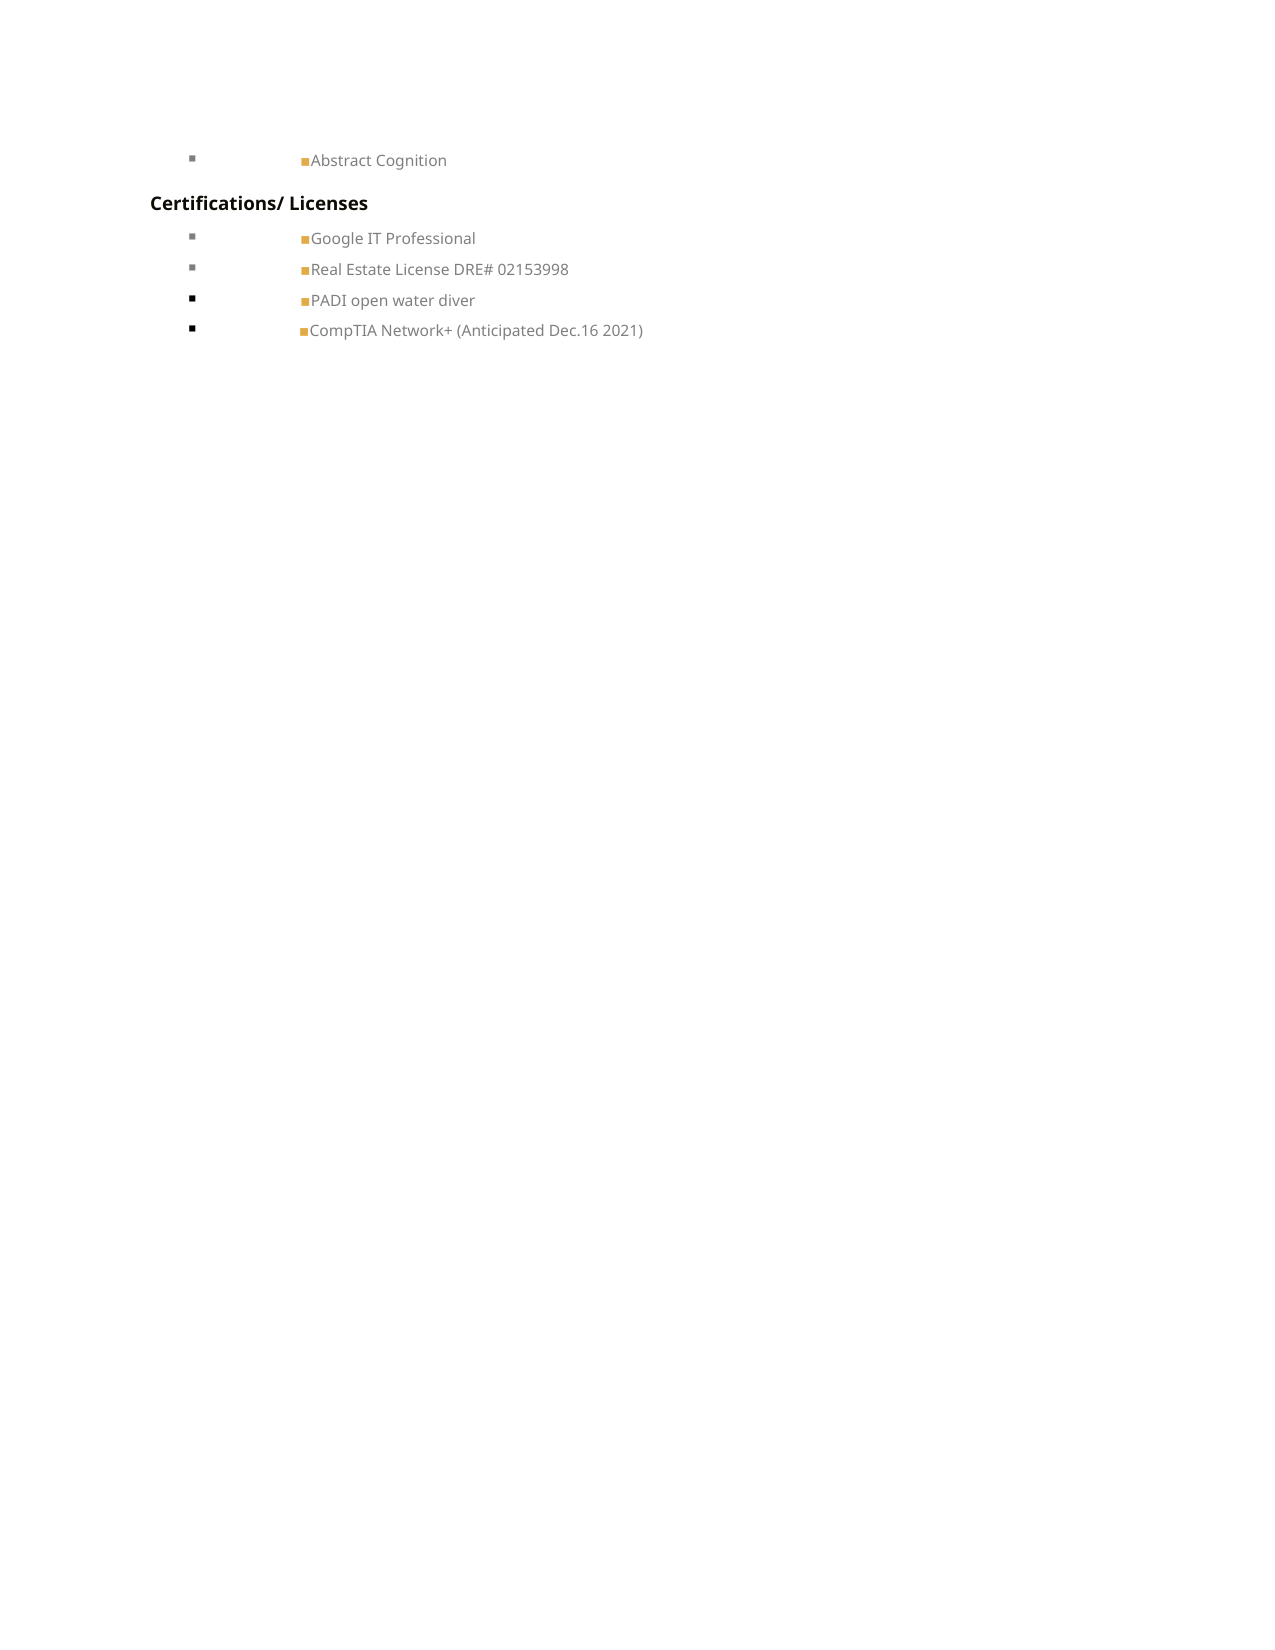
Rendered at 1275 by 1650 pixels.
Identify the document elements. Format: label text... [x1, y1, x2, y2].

list ▪Abstract Cognition [187, 150, 1125, 171]
text Certifications/ Licenses [150, 190, 1125, 216]
list ▪CompTIA Network+ (Anticipated Dec.16 2021) [187, 320, 1125, 341]
list ▪PADI open water diver [187, 289, 1125, 311]
list ▪Real Estate License DRE# 02153998 [187, 259, 1125, 280]
list ▪Google IT Professional [187, 228, 1125, 249]
